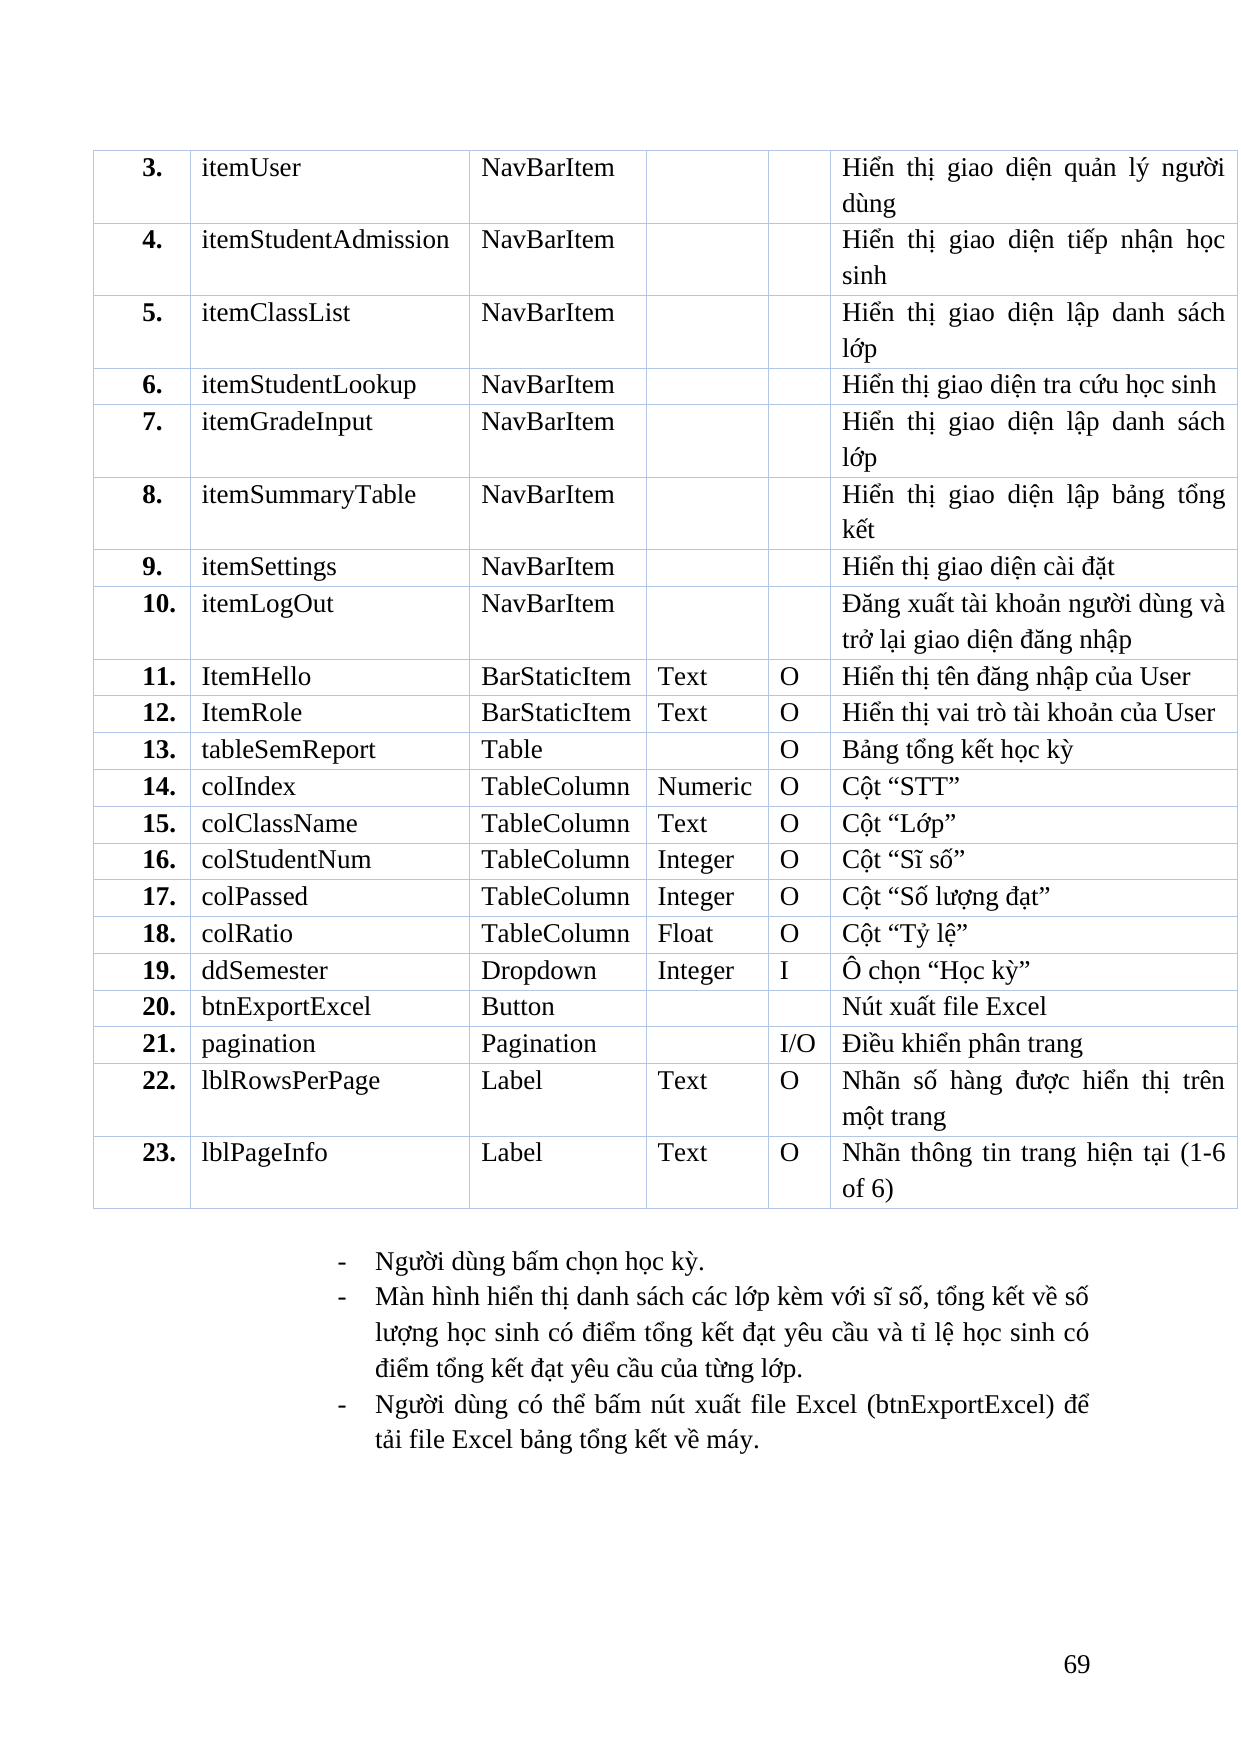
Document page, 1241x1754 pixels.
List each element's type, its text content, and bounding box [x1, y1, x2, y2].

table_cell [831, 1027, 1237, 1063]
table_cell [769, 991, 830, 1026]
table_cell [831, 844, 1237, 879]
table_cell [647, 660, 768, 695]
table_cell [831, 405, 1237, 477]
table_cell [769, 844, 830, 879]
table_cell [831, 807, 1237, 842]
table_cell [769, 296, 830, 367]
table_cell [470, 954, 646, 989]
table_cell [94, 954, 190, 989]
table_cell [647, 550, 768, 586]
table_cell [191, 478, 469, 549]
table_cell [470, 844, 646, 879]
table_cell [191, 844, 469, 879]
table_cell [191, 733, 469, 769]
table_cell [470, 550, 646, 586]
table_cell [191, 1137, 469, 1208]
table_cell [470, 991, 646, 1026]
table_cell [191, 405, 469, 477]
list Người dùng có thể bấm nút xuất file Excel (btnExportExcel) để tải file Excel bảng tổng kết về máy. [337, 1388, 1090, 1454]
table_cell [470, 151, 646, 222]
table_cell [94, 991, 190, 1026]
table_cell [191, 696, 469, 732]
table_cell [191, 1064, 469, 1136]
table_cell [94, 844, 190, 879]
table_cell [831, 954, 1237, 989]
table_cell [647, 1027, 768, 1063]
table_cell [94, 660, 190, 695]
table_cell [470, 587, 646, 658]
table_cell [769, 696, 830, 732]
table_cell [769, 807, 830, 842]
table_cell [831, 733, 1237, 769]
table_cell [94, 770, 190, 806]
list Màn hình hiển thị danh sách các lớp kèm với sĩ số, tổng kết về số lượng học sinh có điểm tổng kết đạt yêu cầu và tỉ lệ học sinh có điểm tổng kết đạt yêu cầu của từng lớp. [337, 1281, 1090, 1383]
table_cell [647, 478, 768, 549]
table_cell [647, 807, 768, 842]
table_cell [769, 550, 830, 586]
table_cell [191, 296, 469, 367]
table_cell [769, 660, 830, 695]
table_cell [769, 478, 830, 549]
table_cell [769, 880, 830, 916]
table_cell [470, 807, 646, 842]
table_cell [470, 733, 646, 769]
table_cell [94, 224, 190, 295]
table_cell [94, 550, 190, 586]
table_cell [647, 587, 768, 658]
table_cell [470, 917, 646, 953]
list Người dùng bấm chọn học kỳ. [337, 1245, 1090, 1276]
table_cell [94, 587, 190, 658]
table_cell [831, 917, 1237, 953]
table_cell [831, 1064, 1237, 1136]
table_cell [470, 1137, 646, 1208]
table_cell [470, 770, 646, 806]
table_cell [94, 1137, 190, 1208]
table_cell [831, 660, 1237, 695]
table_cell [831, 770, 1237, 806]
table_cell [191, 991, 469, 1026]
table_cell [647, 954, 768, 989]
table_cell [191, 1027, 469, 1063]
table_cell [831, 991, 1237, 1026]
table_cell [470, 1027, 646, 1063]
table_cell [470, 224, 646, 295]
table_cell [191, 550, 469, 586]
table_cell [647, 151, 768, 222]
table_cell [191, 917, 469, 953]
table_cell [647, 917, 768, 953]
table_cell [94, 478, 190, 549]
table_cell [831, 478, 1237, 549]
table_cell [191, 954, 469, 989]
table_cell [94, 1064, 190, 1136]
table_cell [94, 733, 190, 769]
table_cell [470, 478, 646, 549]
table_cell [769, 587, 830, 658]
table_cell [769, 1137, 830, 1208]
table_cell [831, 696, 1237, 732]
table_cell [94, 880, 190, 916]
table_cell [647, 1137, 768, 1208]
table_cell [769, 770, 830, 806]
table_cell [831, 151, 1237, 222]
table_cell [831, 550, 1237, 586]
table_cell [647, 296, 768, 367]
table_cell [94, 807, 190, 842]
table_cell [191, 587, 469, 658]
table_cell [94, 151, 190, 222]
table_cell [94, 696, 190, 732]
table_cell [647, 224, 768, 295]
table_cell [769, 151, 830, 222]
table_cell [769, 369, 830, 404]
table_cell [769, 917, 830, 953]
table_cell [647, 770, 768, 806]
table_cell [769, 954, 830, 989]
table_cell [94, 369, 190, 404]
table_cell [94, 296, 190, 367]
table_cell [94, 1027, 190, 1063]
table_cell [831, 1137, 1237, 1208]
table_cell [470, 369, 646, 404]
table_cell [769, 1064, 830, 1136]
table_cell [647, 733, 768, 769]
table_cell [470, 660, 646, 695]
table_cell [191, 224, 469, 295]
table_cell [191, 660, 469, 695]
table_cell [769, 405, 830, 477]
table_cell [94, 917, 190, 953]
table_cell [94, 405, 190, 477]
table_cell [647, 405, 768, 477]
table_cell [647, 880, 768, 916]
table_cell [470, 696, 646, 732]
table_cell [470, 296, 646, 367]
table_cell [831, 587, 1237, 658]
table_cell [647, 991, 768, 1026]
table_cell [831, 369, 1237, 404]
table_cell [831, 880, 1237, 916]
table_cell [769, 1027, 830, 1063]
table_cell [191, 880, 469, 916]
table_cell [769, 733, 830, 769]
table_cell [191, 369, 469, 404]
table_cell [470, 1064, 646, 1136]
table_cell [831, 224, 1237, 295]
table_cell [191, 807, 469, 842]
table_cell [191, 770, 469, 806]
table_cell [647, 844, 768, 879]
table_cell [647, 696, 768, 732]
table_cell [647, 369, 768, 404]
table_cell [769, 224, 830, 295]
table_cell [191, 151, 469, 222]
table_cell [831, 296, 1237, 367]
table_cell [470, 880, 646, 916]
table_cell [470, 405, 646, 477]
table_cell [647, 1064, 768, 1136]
